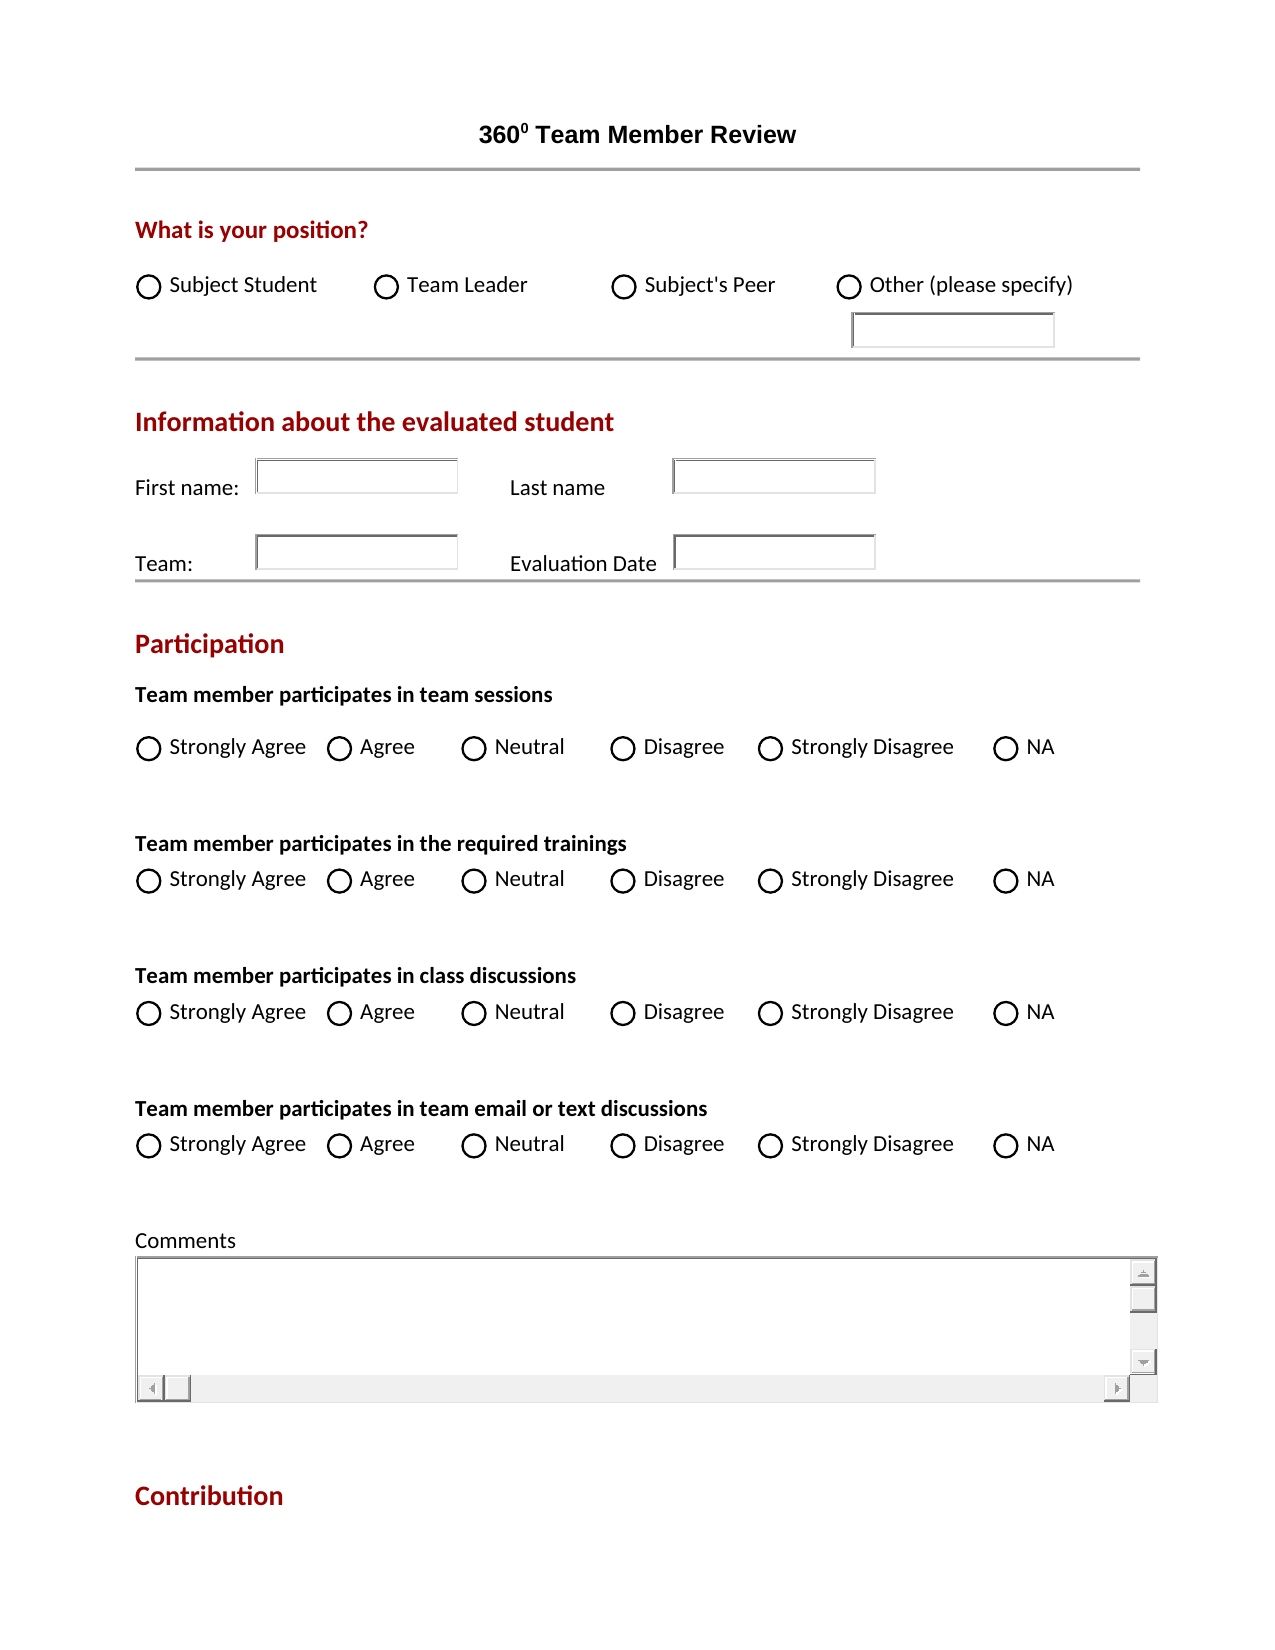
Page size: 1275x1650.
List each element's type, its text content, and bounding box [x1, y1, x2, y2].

text First name: Last name [135, 458, 1140, 532]
text 3600 Team Member Review [135, 120, 1140, 149]
text Team member participates in team sessions [135, 680, 1140, 708]
text Comments [135, 1226, 1140, 1254]
text Team member participates in team email or text discussions [135, 1094, 1140, 1122]
text Contribution [135, 1477, 1140, 1512]
text Team member participates in the required trainings [135, 829, 1140, 857]
text Participation [135, 626, 1140, 661]
text Information about the evaluated student [135, 404, 1140, 439]
text What is your position? [135, 214, 1140, 245]
text Team: Evaluation Date [135, 534, 1140, 577]
text Team member participates in class discussions [135, 961, 1140, 989]
text ‎ [735, 312, 1140, 355]
